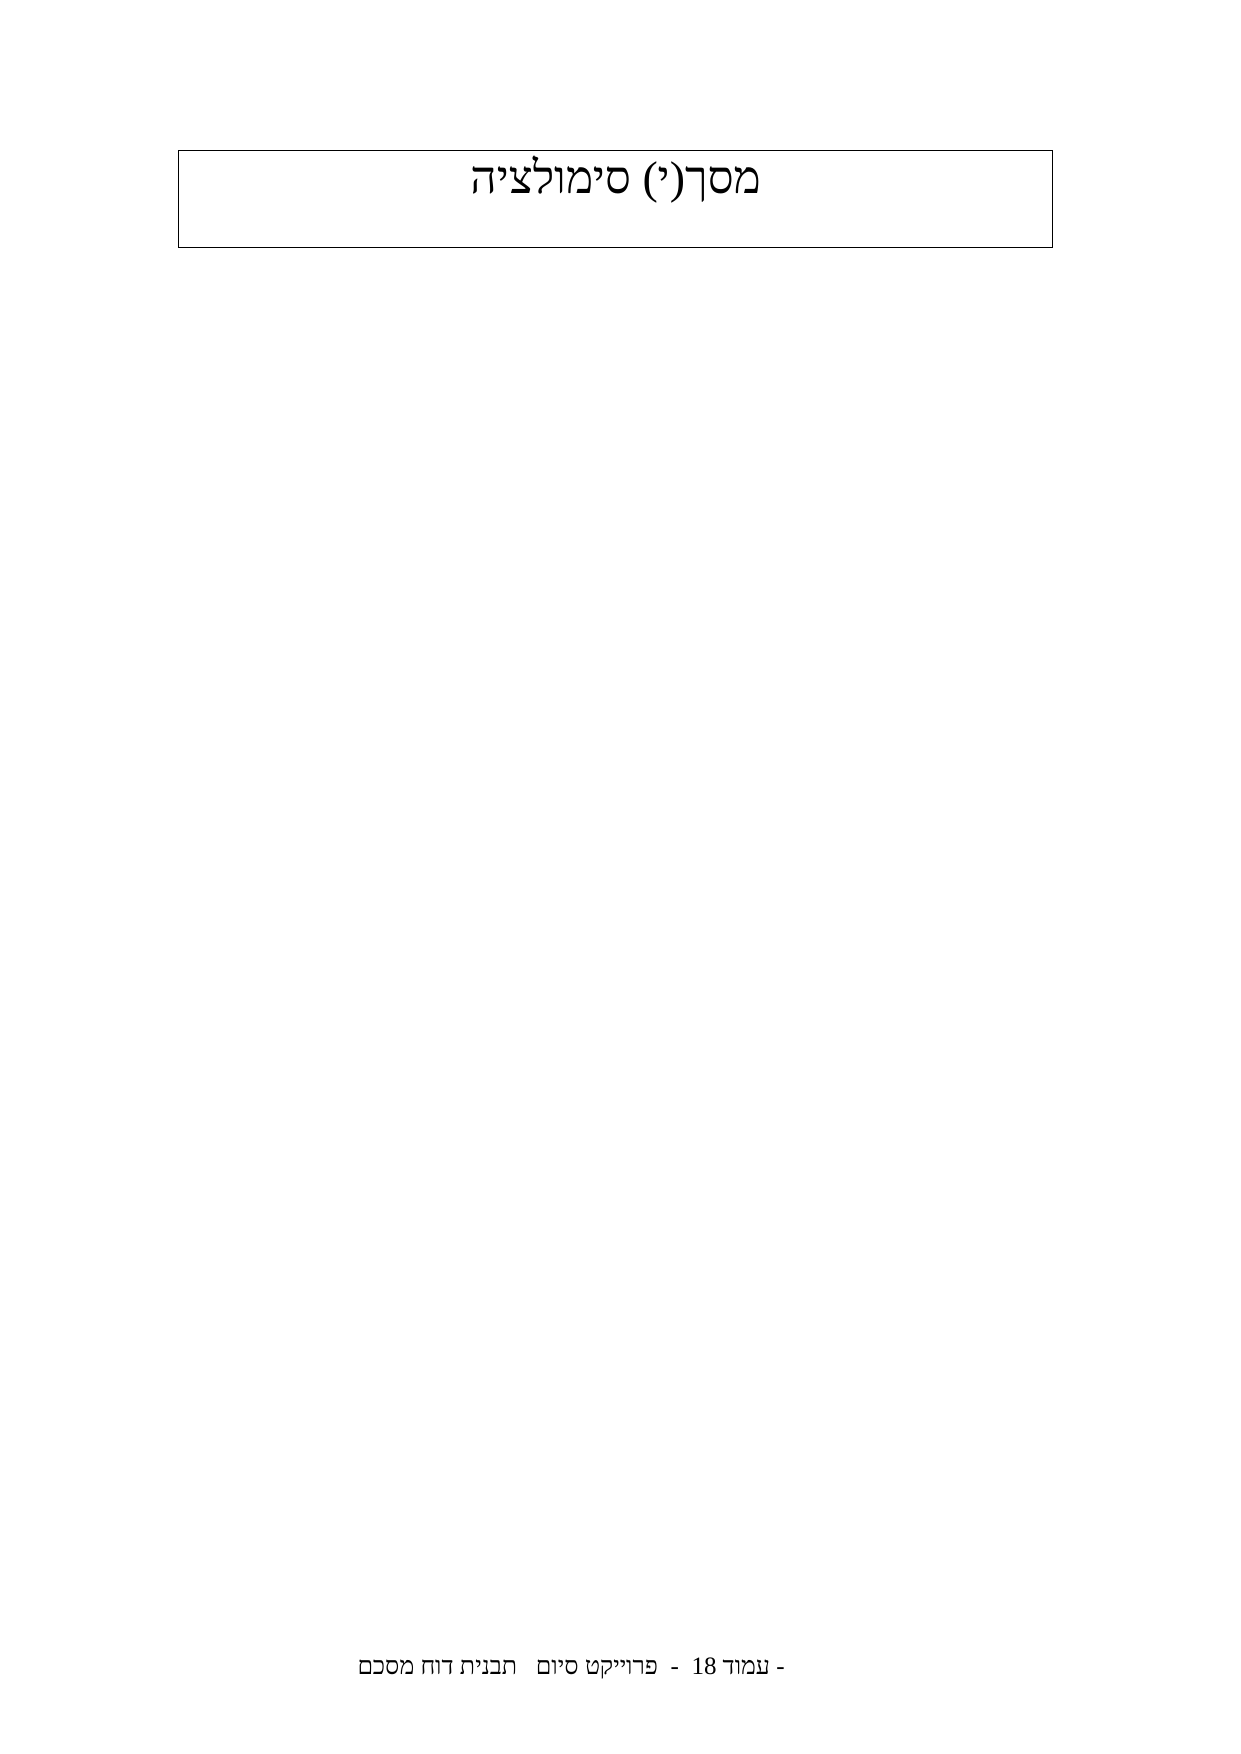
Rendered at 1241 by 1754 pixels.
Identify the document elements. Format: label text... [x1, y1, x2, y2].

table_header מסך(י) סימולציה [179, 151, 1052, 247]
